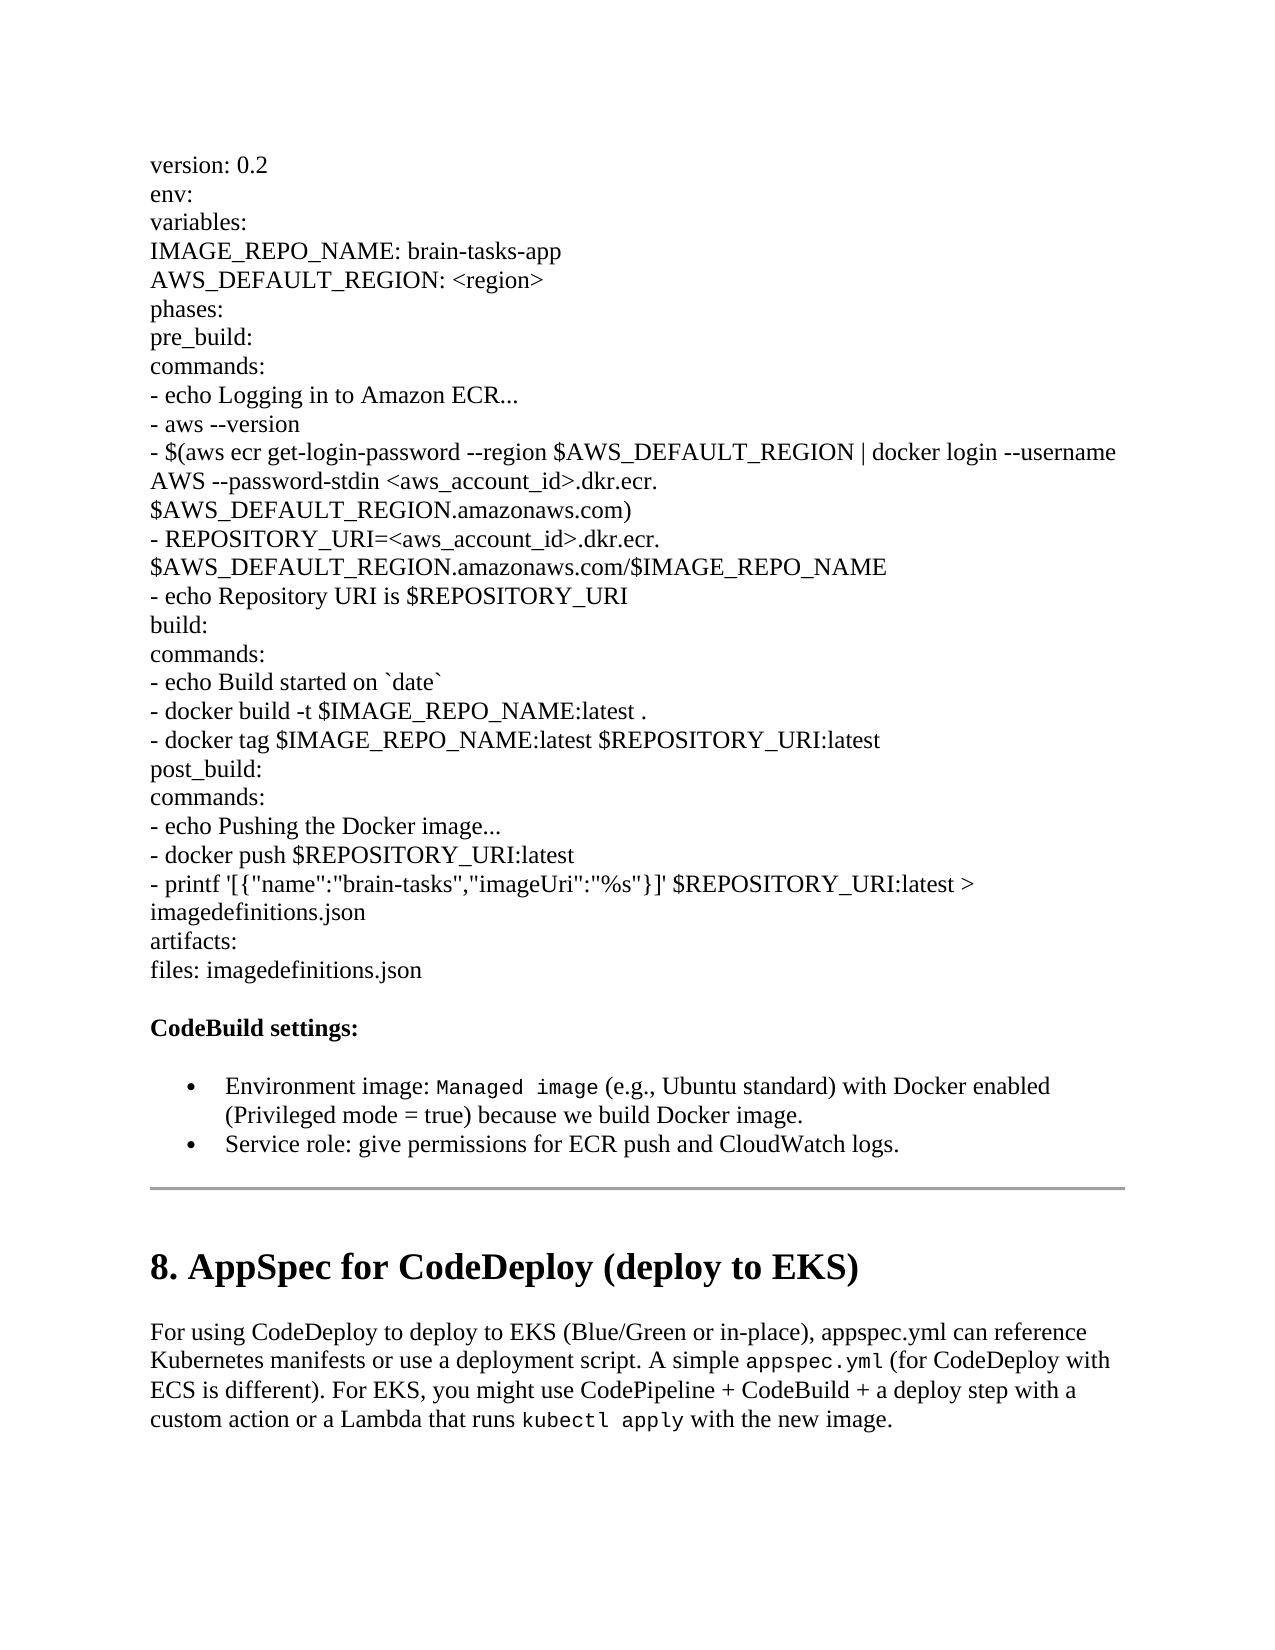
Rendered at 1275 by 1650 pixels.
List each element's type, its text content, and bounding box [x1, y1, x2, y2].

text build: [150, 610, 1125, 639]
text artifacts: [150, 926, 1125, 955]
text - echo Repository URI is $REPOSITORY_URI [150, 581, 1125, 610]
text env: [150, 179, 1125, 207]
text - printf '[{"name":"brain-tasks","imageUri":"%s"}]' $REPOSITORY_URI:latest > imagedefinitions.json [150, 869, 1125, 926]
text 8. AppSpec for CodeDeploy (deploy to EKS) [150, 1244, 1125, 1287]
text - echo Pushing the Docker image... [150, 811, 1125, 840]
text phases: [150, 294, 1125, 322]
text - echo Logging in to Amazon ECR... [150, 380, 1125, 409]
text files: imagedefinitions.json [150, 955, 1125, 984]
list Service role: give permissions for ECR push and CloudWatch logs. [187, 1129, 1125, 1158]
text commands: [150, 639, 1125, 667]
text IMAGE_REPO_NAME: brain-tasks-app [150, 236, 1125, 265]
text - docker push $REPOSITORY_URI:latest [150, 840, 1125, 869]
text variables: [150, 207, 1125, 236]
list Environment image: Managed image (e.g., Ubuntu standard) with Docker enabled (Privileged mode = true) because we build Docker image. [187, 1071, 1125, 1129]
text commands: [150, 782, 1125, 811]
text - REPOSITORY_URI=<aws_account_id>.dkr.ecr.$AWS_DEFAULT_REGION.amazonaws.com/$IMAGE_REPO_NAME [150, 524, 1125, 581]
text - aws --version [150, 409, 1125, 437]
text pre_build: [150, 322, 1125, 351]
text - $(aws ecr get-login-password --region $AWS_DEFAULT_REGION | docker login --username AWS --password-stdin <aws_account_id>.dkr.ecr.$AWS_DEFAULT_REGION.amazonaws.com) [150, 437, 1125, 524]
text - docker build -t $IMAGE_REPO_NAME:latest . [150, 696, 1125, 725]
text post_build: [150, 754, 1125, 782]
text - docker tag $IMAGE_REPO_NAME:latest $REPOSITORY_URI:latest [150, 725, 1125, 754]
text version: 0.2 [150, 150, 1125, 179]
text AWS_DEFAULT_REGION: <region> [150, 265, 1125, 294]
text For using CodeDeploy to deploy to EKS (Blue/Green or in-place), appspec.yml can reference Kubernetes manifests or use a deployment script. A simple appspec.yml (for CodeDeploy with ECS is different). For EKS, you might use CodePipeline + CodeBuild + a deploy step with a custom action or a Lambda that runs kubectl apply with the new image. [150, 1317, 1125, 1433]
text CodeBuild settings: [150, 1013, 1125, 1042]
text - echo Build started on `date` [150, 667, 1125, 696]
text commands: [150, 351, 1125, 380]
